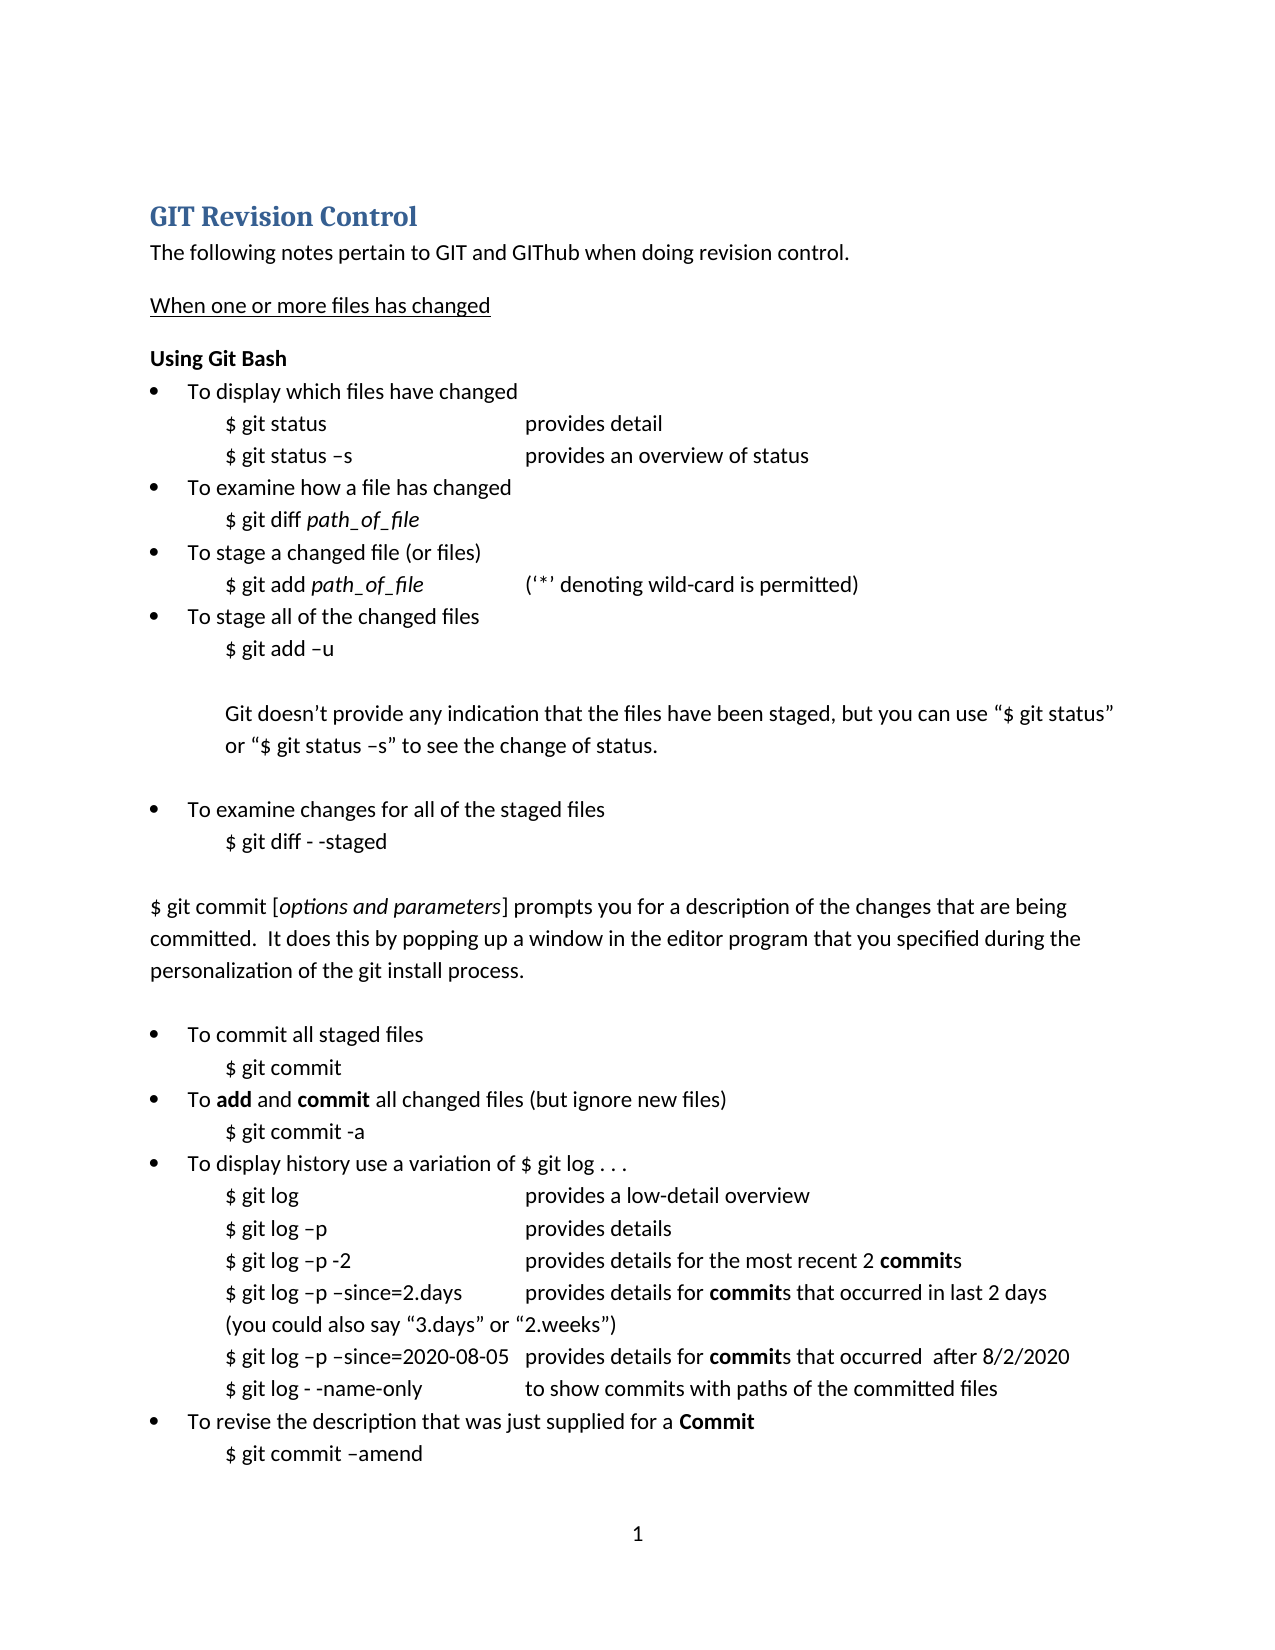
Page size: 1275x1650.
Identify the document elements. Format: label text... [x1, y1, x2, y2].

text $ git add path_of_file (‘*’ denoting wild-card is permitted) [225, 570, 1125, 598]
list To display history use a variation of $ git log . . . [150, 1149, 1125, 1177]
text Using Git Bash [150, 344, 1125, 373]
list $ git commit [225, 1053, 1125, 1081]
list To add and commit all changed files (but ignore new files) [150, 1085, 1125, 1113]
text The following notes pertain to GIT and GIThub when doing revision control. [150, 238, 1125, 267]
text $ git diff - -staged [225, 827, 1125, 855]
list To revise the description that was just supplied for a Commit [150, 1407, 1125, 1435]
subtitle GIT Revision Control [150, 200, 1125, 233]
text $ git status –s provides an overview of status [225, 441, 1125, 469]
text $ git log –p -2 provides details for the most recent 2 commits [225, 1246, 1125, 1274]
list To commit all staged files [150, 1021, 1125, 1048]
text $ git log - -name-only to show commits with paths of the committed files [225, 1374, 1125, 1403]
text When one or more files has changed [150, 292, 1125, 319]
text $ git log –p –since=2.days provides details for commits that occurred in last 2 days [225, 1278, 1125, 1306]
text $ git status provides detail [225, 409, 1125, 437]
text (you could also say “3.days” or “2.weeks”) [225, 1310, 1125, 1338]
list $ git commit -a [225, 1117, 1125, 1145]
list To stage all of the changed files [150, 602, 1125, 630]
text $ git diff path_of_file [225, 506, 1125, 533]
text $ git log –p provides details [225, 1214, 1125, 1242]
list To stage a changed file (or files) [150, 538, 1125, 566]
text $ git add –u [225, 634, 1125, 662]
text Git doesn’t provide any indication that the files have been staged, but you can use “$ git status” or “$ git status –s” to see the change of status. [225, 699, 1125, 759]
list To examine changes for all of the staged files [150, 795, 1125, 823]
list $ git log provides a low-detail overview [225, 1181, 1125, 1209]
list $ git commit –amend [225, 1439, 1125, 1467]
text $ git log –p –since=2020-08-05 provides details for commits that occurred after 8/2/2020 [225, 1342, 1125, 1370]
list To examine how a file has changed [150, 473, 1125, 501]
text $ git commit [options and parameters] prompts you for a description of the changes that are being committed. It does this by popping up a window in the editor program that you specified during the personalization of the git install process. [150, 892, 1125, 984]
list To display which files have changed [150, 377, 1125, 405]
